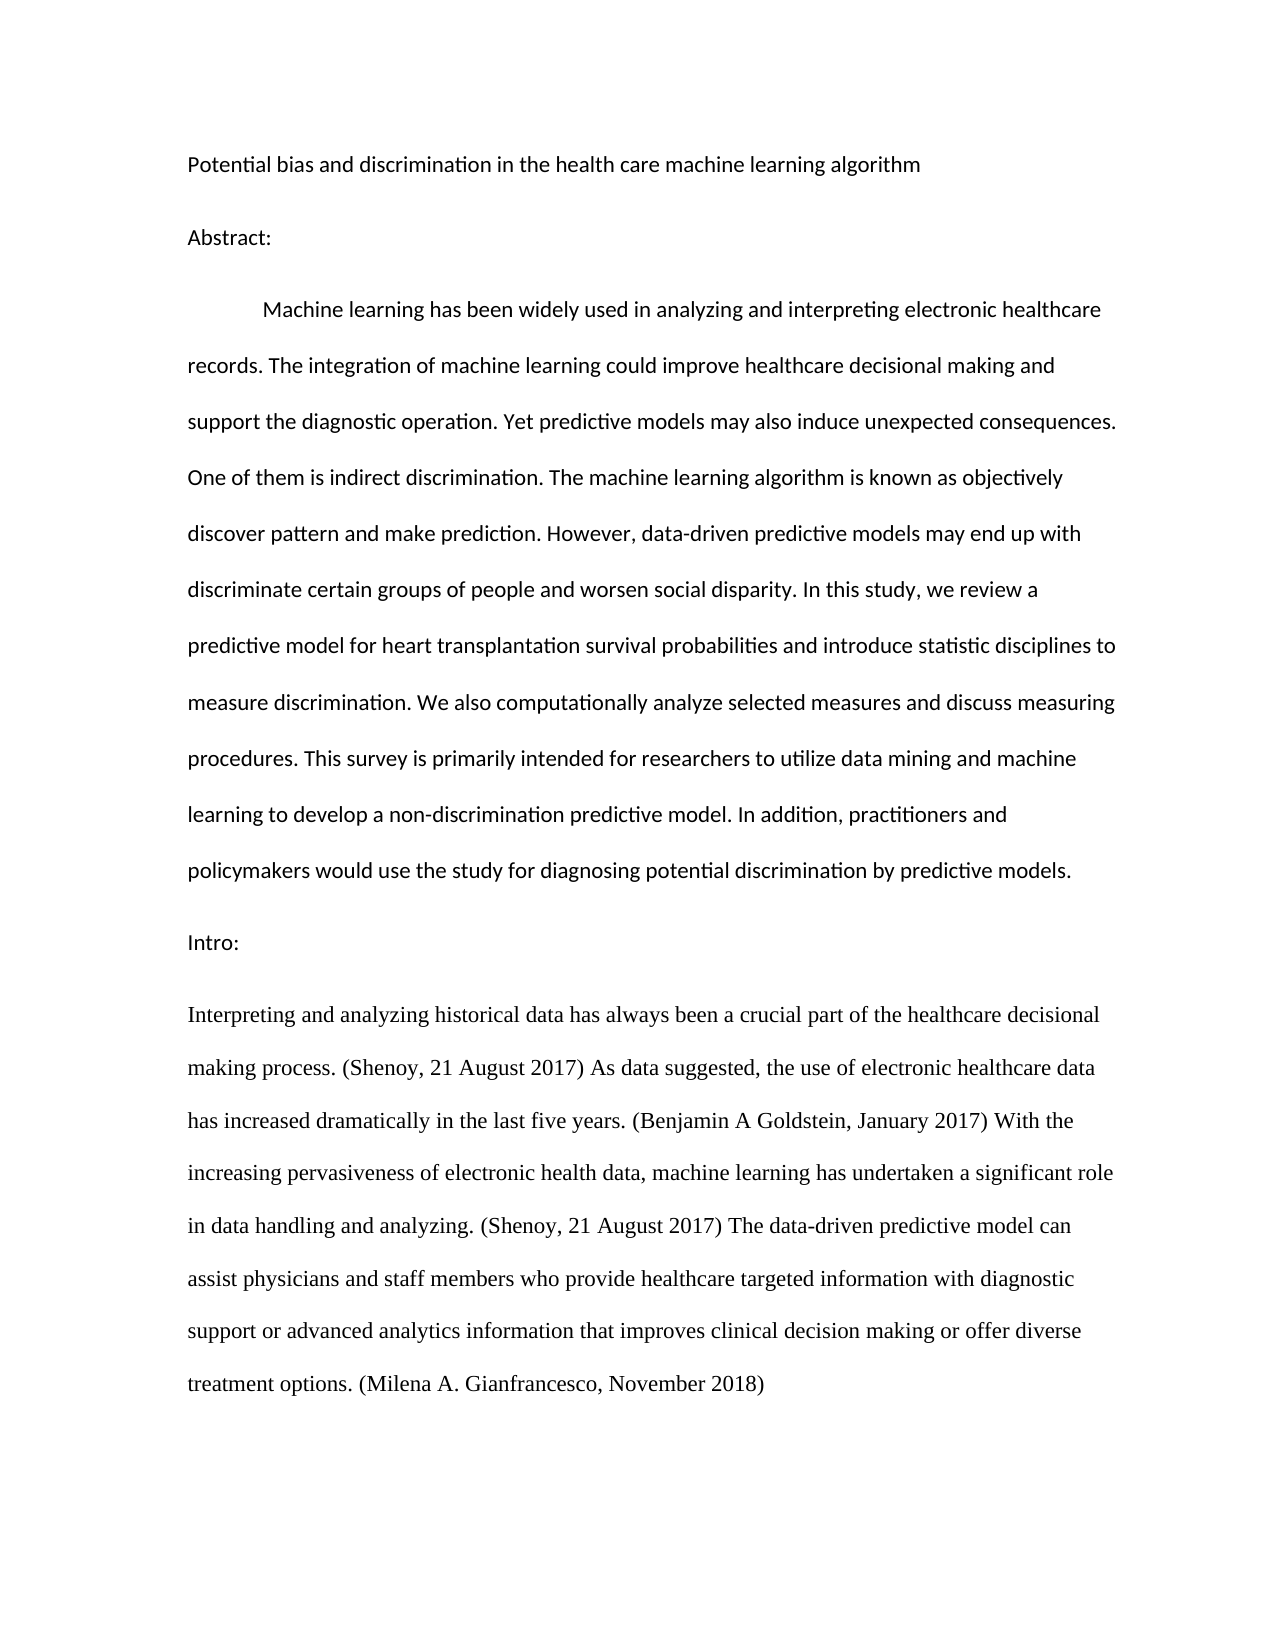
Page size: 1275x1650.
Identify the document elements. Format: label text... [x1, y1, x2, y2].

text Potential bias and discrimination in the health care machine learning algorithm [187, 150, 1125, 178]
text Abstract: [187, 223, 1125, 251]
text Intro: [187, 928, 1125, 957]
text Interpreting and analyzing historical data has always been a crucial part of the healthcare decisional making process. As data suggested, the use of electronic healthcare data has increased dramatically in the last five years. With the increasing pervasiveness of electronic health data, machine learning has undertaken a significant role in data handling and analyzing. The data-driven predictive model can assist physicians and staff members who provide healthcare targeted information with diagnostic support or advanced analytics information that improves clinical decision making or offer diverse treatment options. [187, 1001, 1125, 1397]
text Machine learning has been widely used in analyzing and interpreting electronic healthcare records. The integration of machine learning could improve healthcare decisional making and support the diagnostic operation. Yet predictive models may also induce unexpected consequences. One of them is indirect discrimination. The machine learning algorithm is known as objectively discover pattern and make prediction. However, data-driven predictive models may end up with discriminate certain groups of people and worsen social disparity. In this study, we review a predictive model for heart transplantation survival probabilities and introduce statistic disciplines to measure discrimination. We also computationally analyze selected measures and discuss measuring procedures. This survey is primarily intended for researchers to utilize data mining and machine learning to develop a non-discrimination predictive model. In addition, practitioners and policymakers would use the study for diagnosing potential discrimination by predictive models. [187, 295, 1125, 884]
